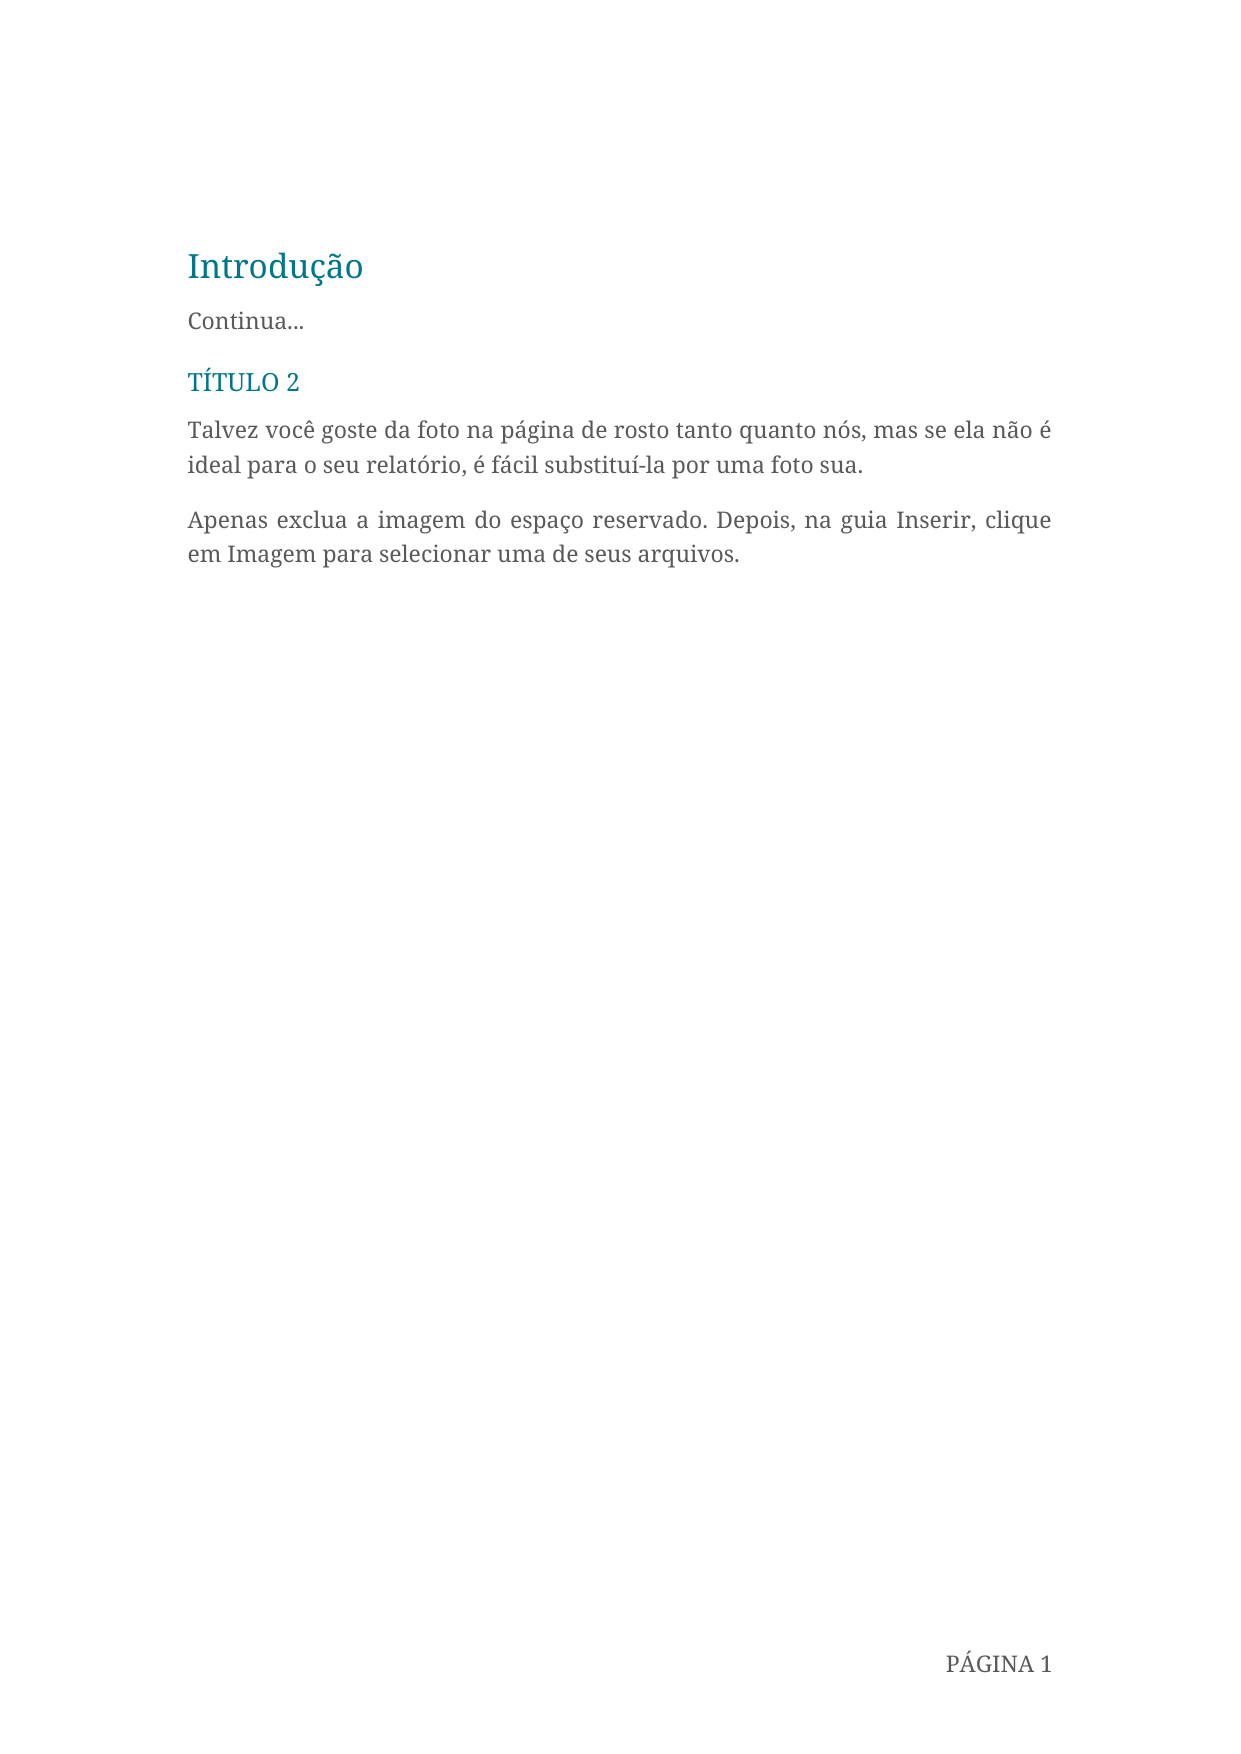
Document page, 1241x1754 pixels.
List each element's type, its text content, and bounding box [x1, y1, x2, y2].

subtitle Introdução [187, 242, 1053, 288]
list Continua... [187, 305, 1053, 336]
